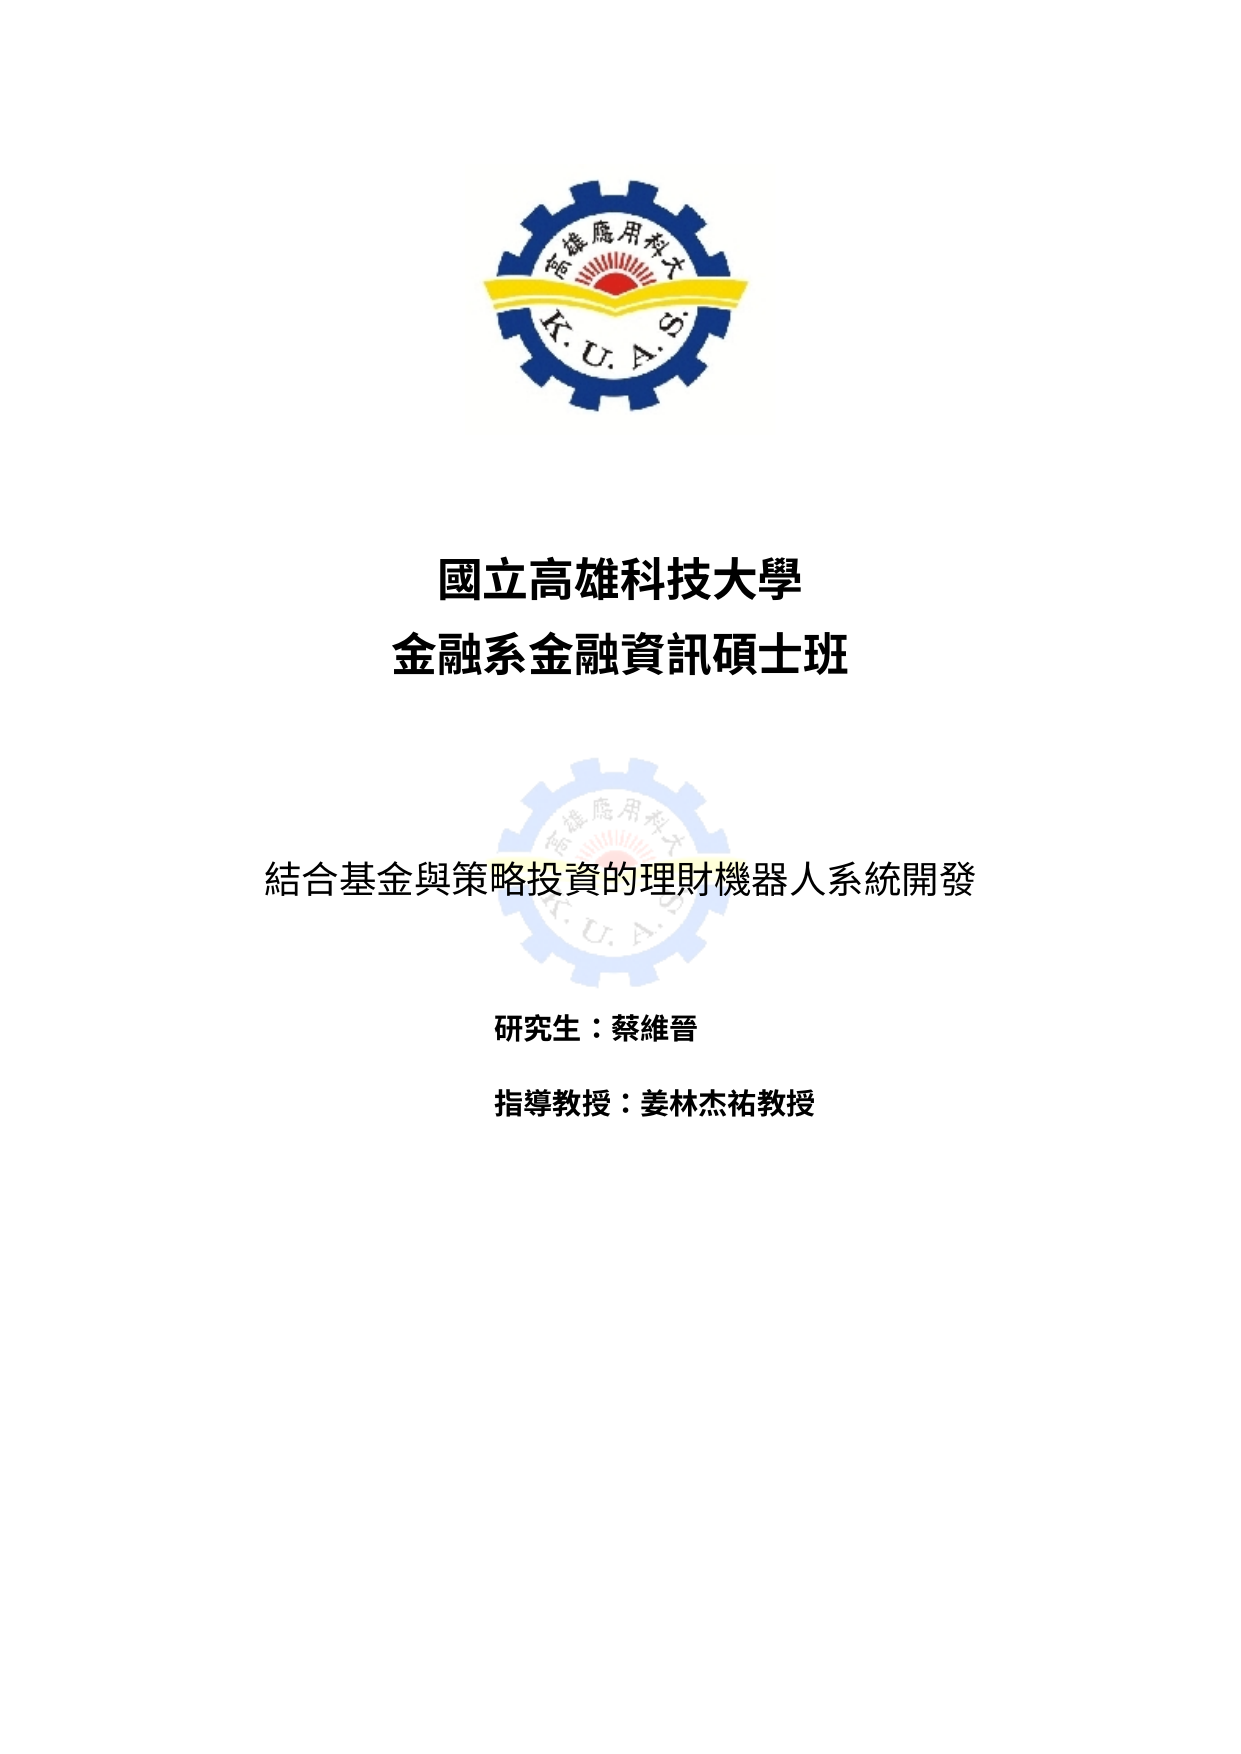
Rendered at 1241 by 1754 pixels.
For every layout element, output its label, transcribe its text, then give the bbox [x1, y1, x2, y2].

text 研究生：蔡維晉 [187, 989, 1053, 1064]
picture [464, 164, 776, 435]
text 國立高雄科技大學 [187, 539, 1053, 614]
text 指導教授：姜林杰祐教授 [187, 1064, 1053, 1139]
text 結合基金與策略投資的理財機器人系統開發 [187, 839, 1053, 914]
text 金融系金融資訊碩士班 [187, 614, 1053, 689]
